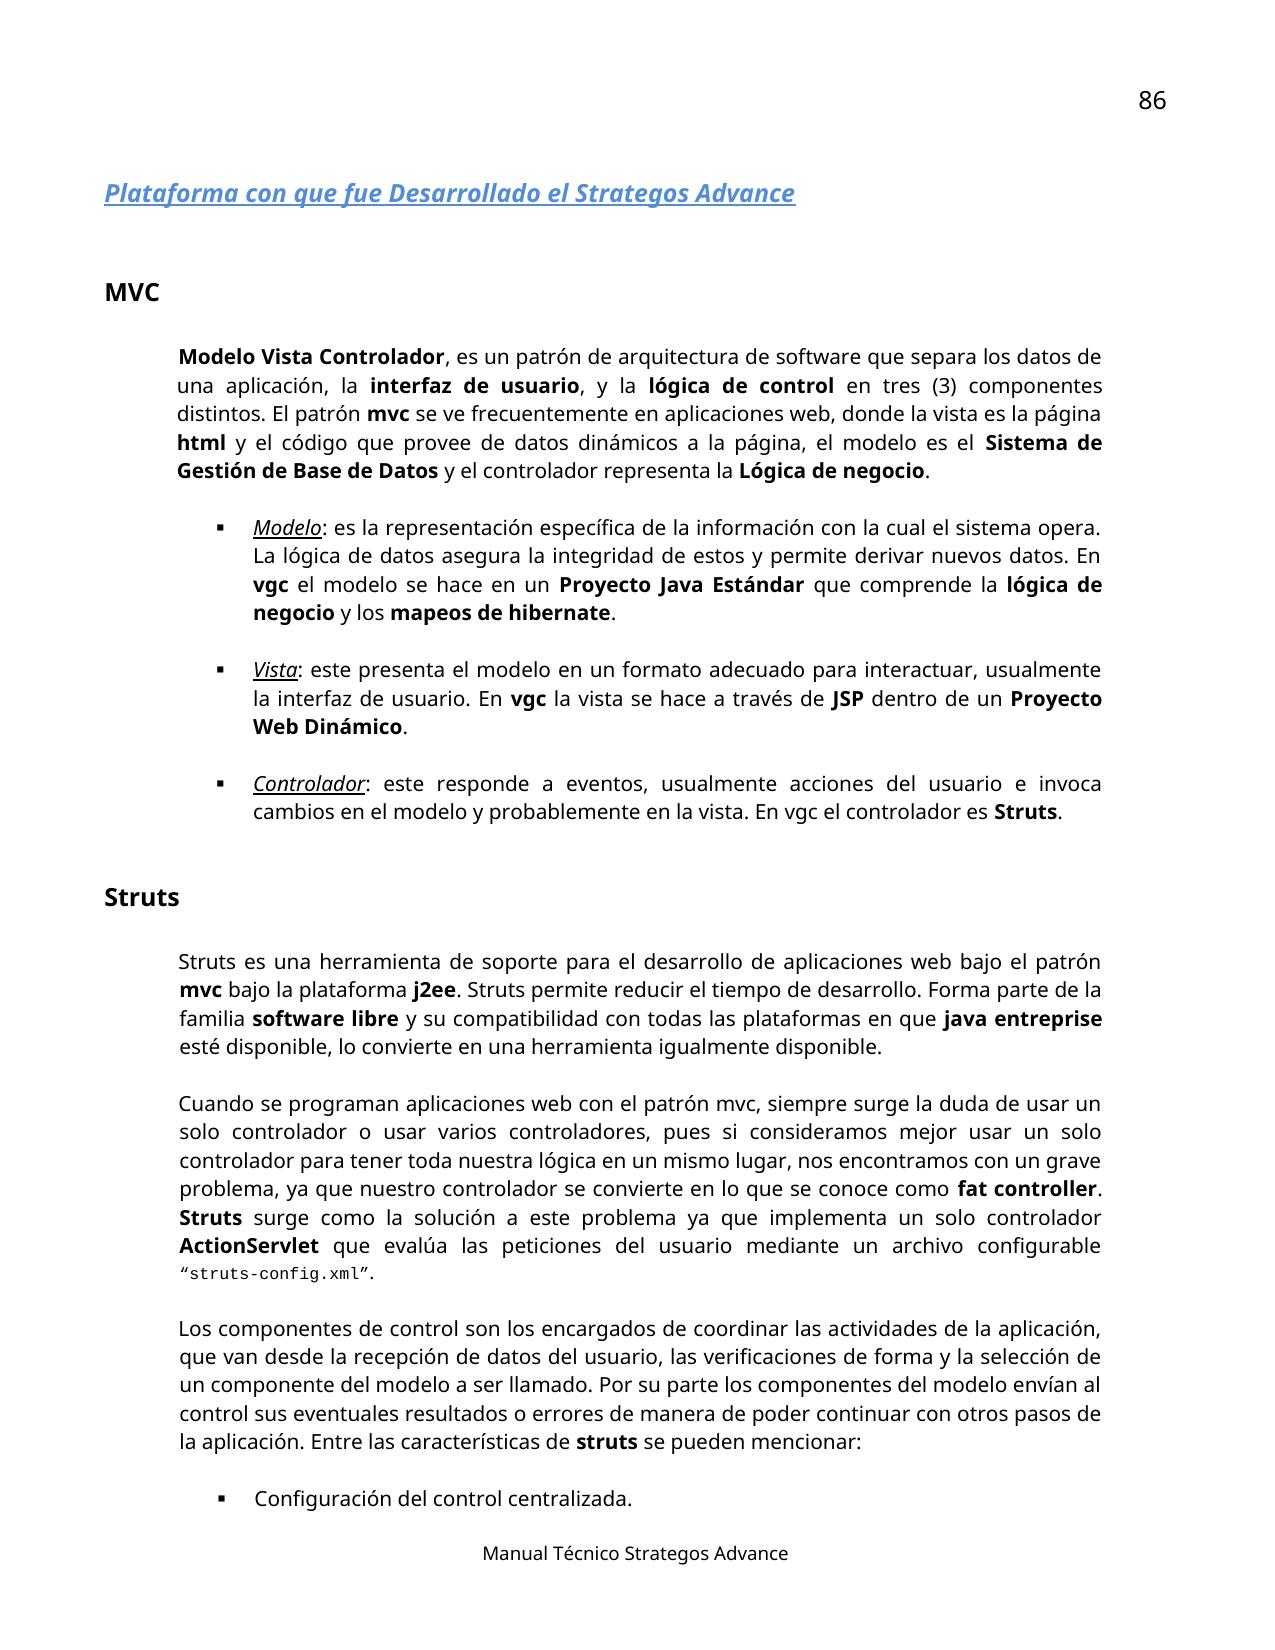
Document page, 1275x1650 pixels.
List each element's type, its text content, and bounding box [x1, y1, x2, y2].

text Cuando se programan aplicaciones web con el patrón mvc, siempre surge la duda de usar un solo controlador o usar varios controladores, pues si consideramos mejor usar un solo controlador para tener toda nuestra lógica en un mismo lugar, nos encontramos con un grave problema, ya que nuestro controlador se convierte en lo que se conoce como fat controller. Struts surge como la solución a este problema ya que implementa un solo controlador ActionServlet que evalúa las peticiones del usuario mediante un archivo configurable “struts-config.xml”. [178, 1089, 1103, 1285]
list Controlador: este responde a eventos, usualmente acciones del usuario e invoca cambios en el modelo y probablemente en la vista. En vgc el controlador es Struts. [215, 769, 1103, 826]
list Vista: este presenta el modelo en un formato adecuado para interactuar, usualmente la interfaz de usuario. En vgc la vista se hace a través de JSP dentro de un Proyecto Web Dinámico. [215, 655, 1103, 741]
subtitle Plataforma con que fue Desarrollado el Strategos Advance [104, 176, 1167, 210]
subtitle MVC [104, 275, 1167, 309]
subtitle Struts [104, 879, 1167, 913]
list Modelo: es la representación específica de la información con la cual el sistema opera. La lógica de datos asegura la integridad de estos y permite derivar nuevos datos. En vgc el modelo se hace en un Proyecto Java Estándar que comprende la lógica de negocio y los mapeos de hibernate. [215, 513, 1103, 627]
text Los componentes de control son los encargados de coordinar las actividades de la aplicación, que van desde la recepción de datos del usuario, las verificaciones de forma y la selección de un componente del modelo a ser llamado. Por su parte los componentes del modelo envían al control sus eventuales resultados o errores de manera de poder continuar con otros pasos de la aplicación. Entre las características de struts se pueden mencionar: [178, 1314, 1103, 1456]
list Configuración del control centralizada. [217, 1484, 1103, 1513]
text Modelo Vista Controlador, es un patrón de arquitectura de software que separa los datos de una aplicación, la interfaz de usuario, y la lógica de control en tres (3) componentes distintos. El patrón mvc se ve frecuentemente en aplicaciones web, donde la vista es la página html y el código que provee de datos dinámicos a la página, el modelo es el Sistema de Gestión de Base de Datos y el controlador representa la Lógica de negocio. [177, 342, 1103, 485]
text Struts es una herramienta de soporte para el desarrollo de aplicaciones web bajo el patrón mvc bajo la plataforma j2ee. Struts permite reducir el tiempo de desarrollo. Forma parte de la familia software libre y su compatibilidad con todas las plataformas en que java entreprise esté disponible, lo convierte en una herramienta igualmente disponible. [178, 947, 1103, 1061]
